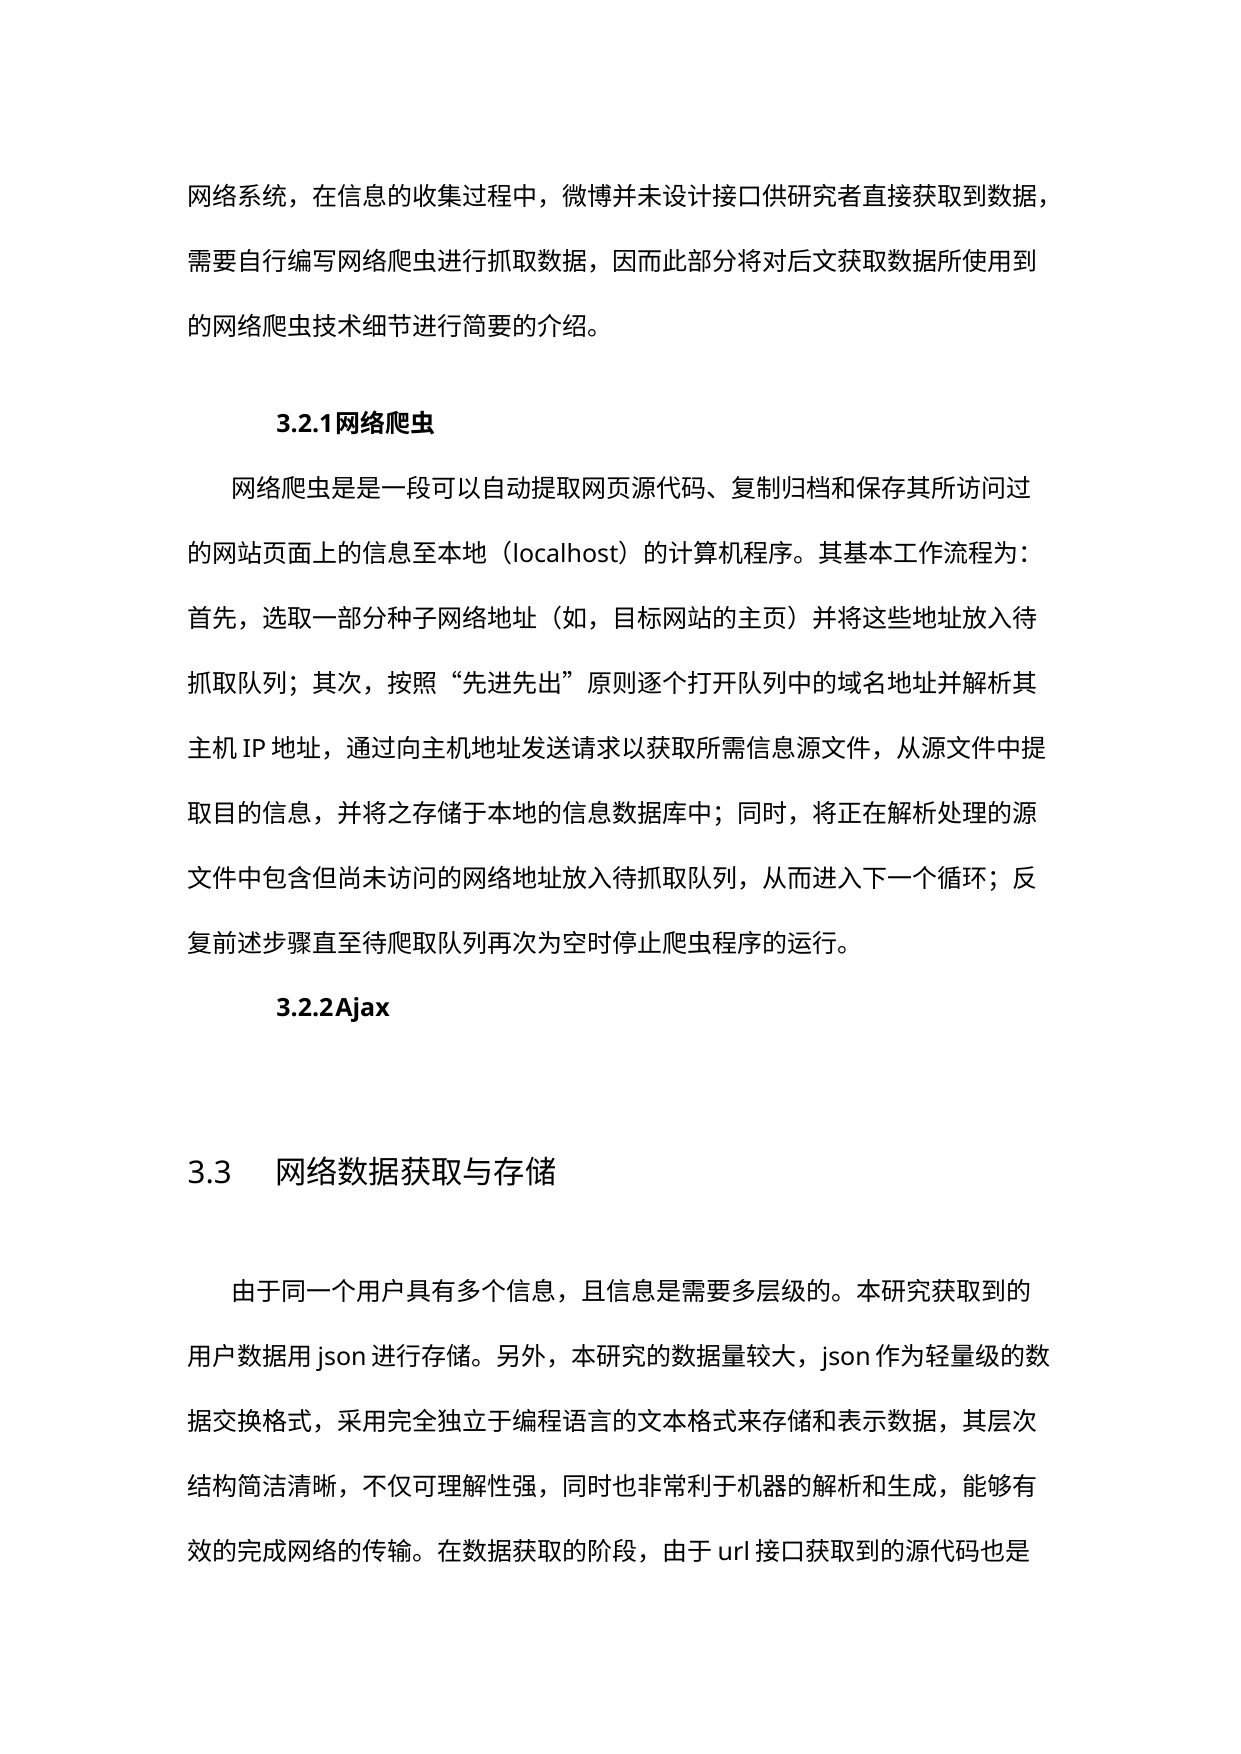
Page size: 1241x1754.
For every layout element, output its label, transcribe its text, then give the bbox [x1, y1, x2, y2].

list Ajax [276, 974, 1053, 1039]
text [187, 1257, 1053, 1582]
subtitle 网络数据获取与存储 [187, 1137, 1053, 1202]
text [187, 162, 1053, 389]
list 网络爬虫 [276, 389, 1053, 454]
text 网络爬虫是是一段可以自动提取网页源代码、复制归档和保存其所访问过的网站页面上的信息至本地（localhost）的计算机程序。其基本工作流程为：首先，选取一部分种子网络地址（如，目标网站的主页）并将这些地址放入待抓取队列；其次，按照“先进先出”原则逐个打开队列中的域名地址并解析其主机IP地址，通过向主机地址发送请求以获取所需信息源文件，从源文件中提取目的信息，并将之存储于本地的信息数据库中；同时，将正在解析处理的源文件中包含但尚未访问的网络地址放入待抓取队列，从而进入下一个循环；反复前述步骤直至待爬取队列再次为空时停止爬虫程序的运行。 [187, 454, 1053, 974]
